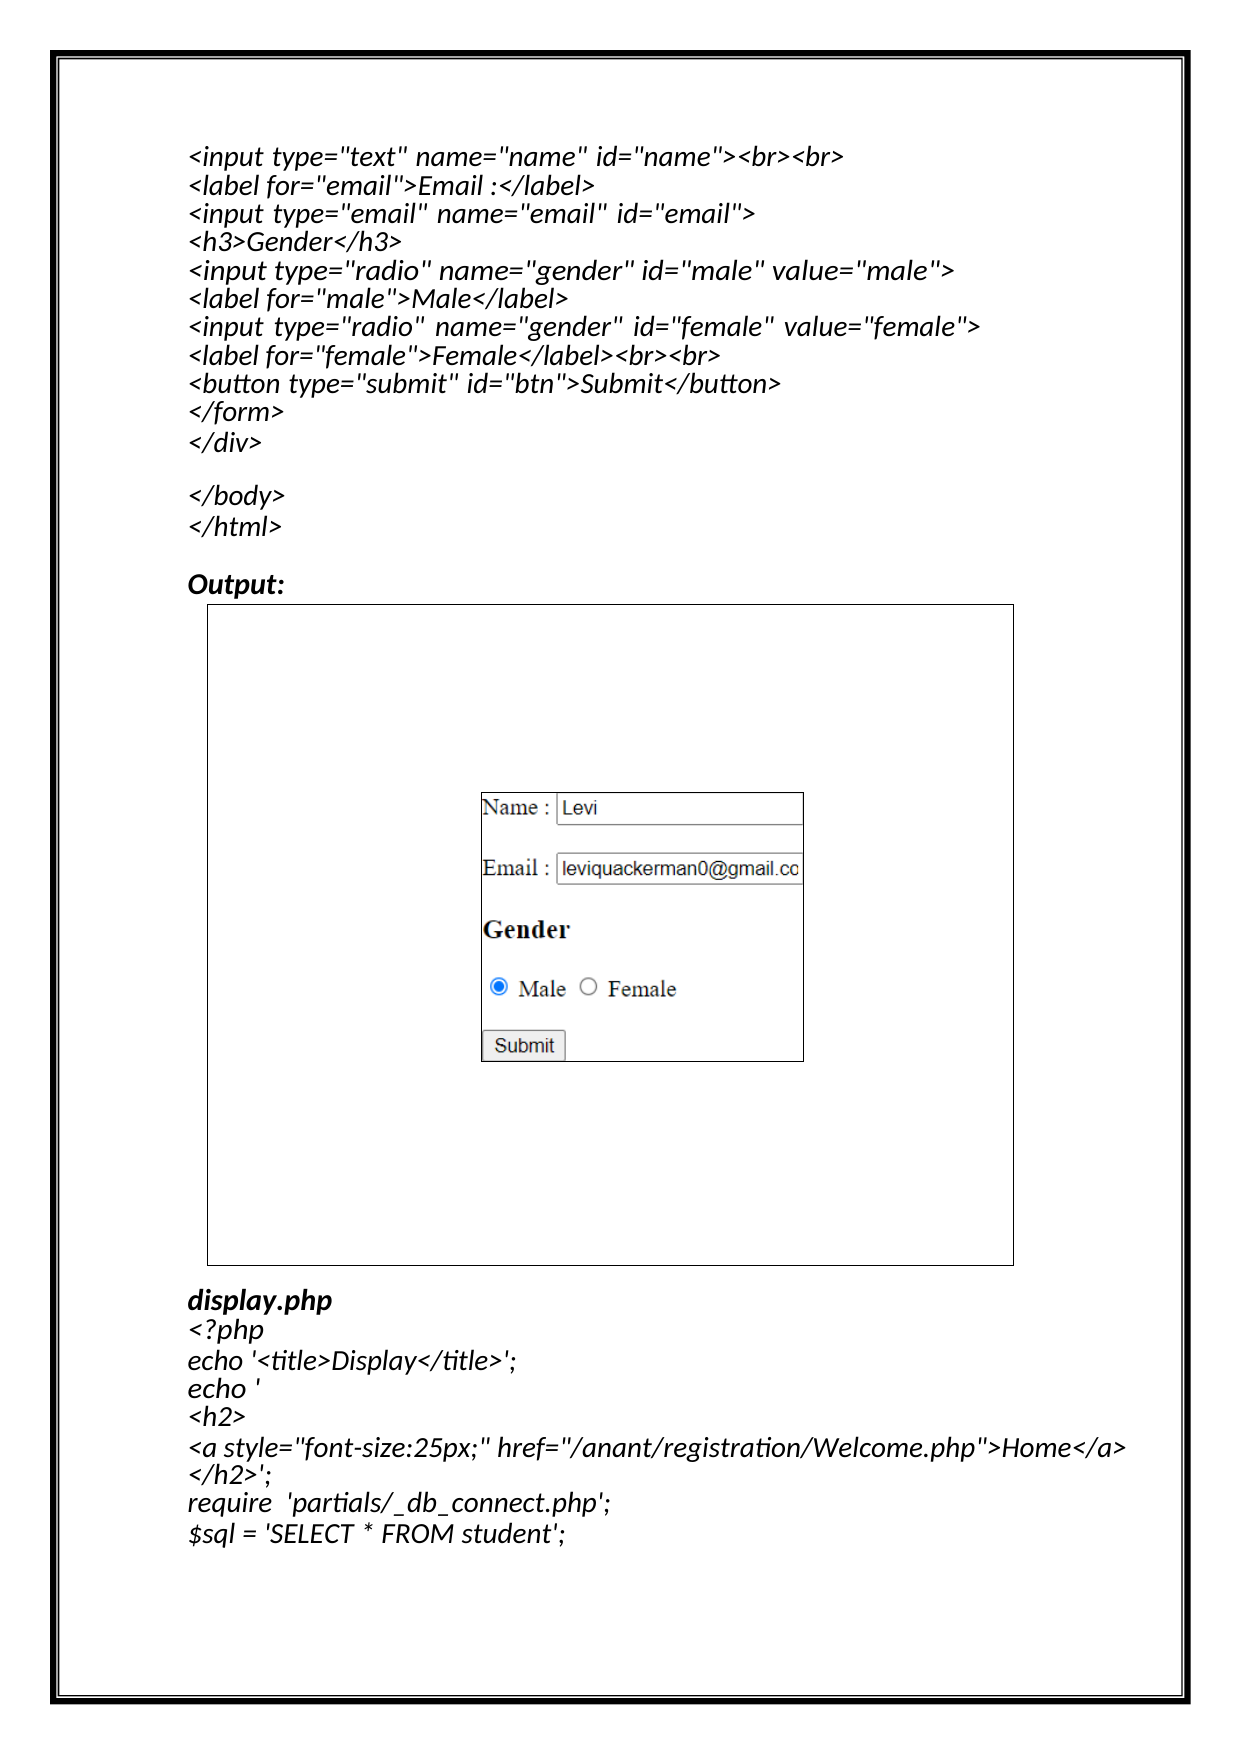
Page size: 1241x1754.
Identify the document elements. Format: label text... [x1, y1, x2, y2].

text <label for="female">Female</label><br><br> [187, 342, 1163, 371]
text <label for="male">Male</label> [187, 286, 1163, 314]
text <label for="email">Email :</label> [187, 173, 1163, 201]
text <h2> [187, 1405, 1163, 1432]
text <input type="radio" name="gender" id="female" value="female"> [187, 314, 1163, 342]
text display.php [187, 1285, 1163, 1317]
text </h2>'; [187, 1463, 1163, 1490]
text Output: [187, 565, 1163, 602]
text </form> [187, 399, 1163, 427]
text <h3>Gender</h3> [187, 229, 1163, 258]
text <input type="radio" name="gender" id="male" value="male"> [187, 258, 1163, 286]
text <button type="submit" id="btn">Submit</button> [187, 371, 1163, 399]
text echo '<title>Display</title>'; echo ' [187, 1347, 561, 1405]
picture [482, 793, 803, 1061]
text require 'partials/_db_connect.php'; [187, 1490, 1163, 1518]
text <input type="email" name="email" id="email"> [187, 201, 1163, 229]
text </html> [187, 512, 1163, 543]
text <input type="text" name="name" id="name"><br><br> [187, 142, 1163, 173]
text </body> [187, 481, 1163, 512]
text $sql = 'SELECT * FROM student'; [187, 1518, 1163, 1549]
text </div> [187, 427, 1163, 458]
text <?php [187, 1317, 1163, 1345]
text <a style="font-size:25px;" href="/anant/registration/Welcome.php">Home</a> [187, 1434, 1163, 1463]
